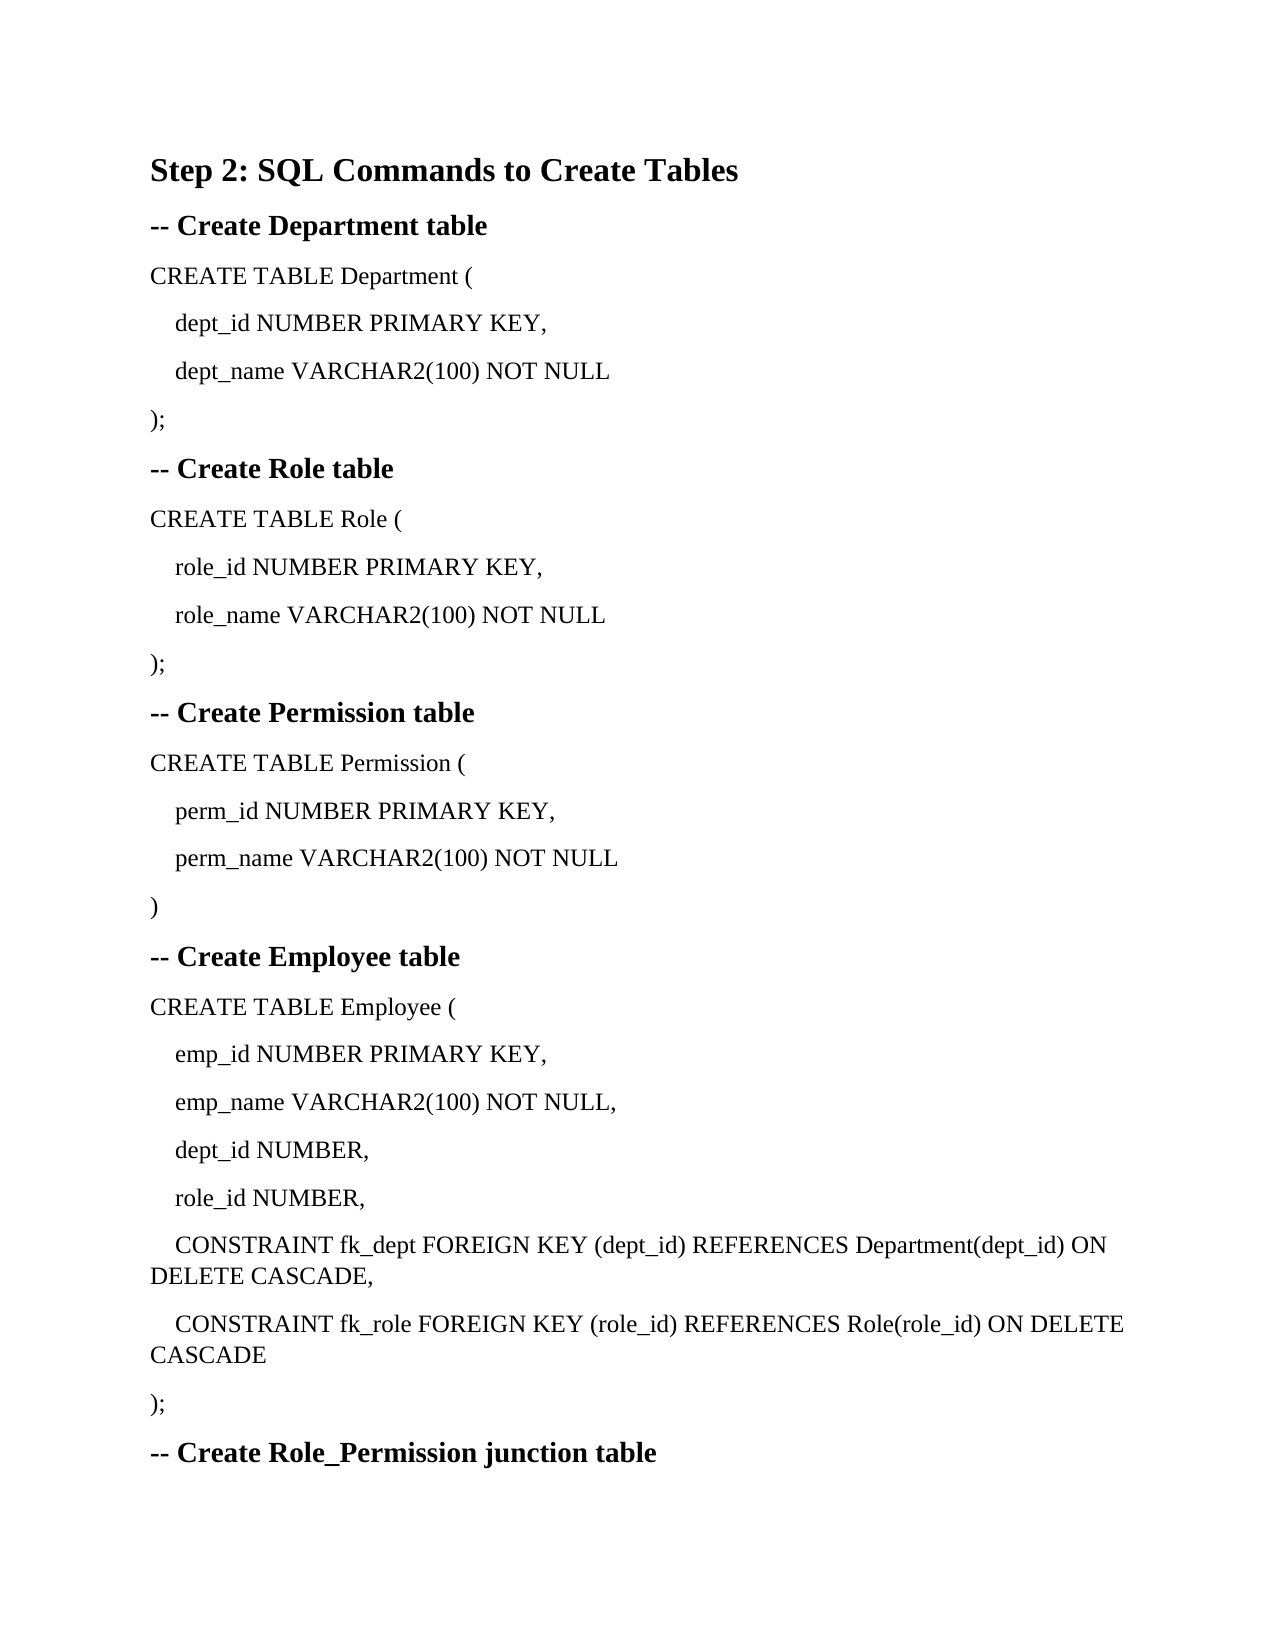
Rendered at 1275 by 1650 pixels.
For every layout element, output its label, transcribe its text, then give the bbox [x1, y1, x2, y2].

text dept_name VARCHAR2(100) NOT NULL [150, 356, 1125, 385]
text -- Create Employee table [150, 939, 1125, 972]
text -- Create Role table [150, 452, 1125, 485]
text ); [150, 648, 1125, 676]
text CREATE TABLE Department ( [150, 261, 1125, 289]
text CONSTRAINT fk_dept FOREIGN KEY (dept_id) REFERENCES Department(dept_id) ON DELETE CASCADE, [150, 1230, 1125, 1290]
text CREATE TABLE Permission ( [150, 748, 1125, 777]
text emp_id NUMBER PRIMARY KEY, [150, 1039, 1125, 1068]
text emp_name VARCHAR2(100) NOT NULL, [150, 1087, 1125, 1116]
text dept_id NUMBER PRIMARY KEY, [150, 308, 1125, 337]
text dept_id NUMBER, [150, 1135, 1125, 1164]
text -- Create Department table [150, 208, 1125, 242]
text ); [150, 1388, 1125, 1417]
text role_name VARCHAR2(100) NOT NULL [150, 600, 1125, 629]
text Step 2: SQL Commands to Create Tables [150, 150, 1125, 188]
text ); [150, 404, 1125, 433]
text role_id NUMBER PRIMARY KEY, [150, 552, 1125, 581]
text ) [150, 891, 1125, 920]
text -- Create Role_Permission junction table [150, 1436, 1125, 1469]
text role_id NUMBER, [150, 1183, 1125, 1211]
text perm_id NUMBER PRIMARY KEY, [150, 796, 1125, 824]
text -- Create Permission table [150, 695, 1125, 729]
text CREATE TABLE Employee ( [150, 992, 1125, 1021]
text perm_name VARCHAR2(100) NOT NULL [150, 843, 1125, 872]
text CONSTRAINT fk_role FOREIGN KEY (role_id) REFERENCES Role(role_id) ON DELETE CASCADE [150, 1309, 1125, 1369]
text CREATE TABLE Role ( [150, 504, 1125, 533]
